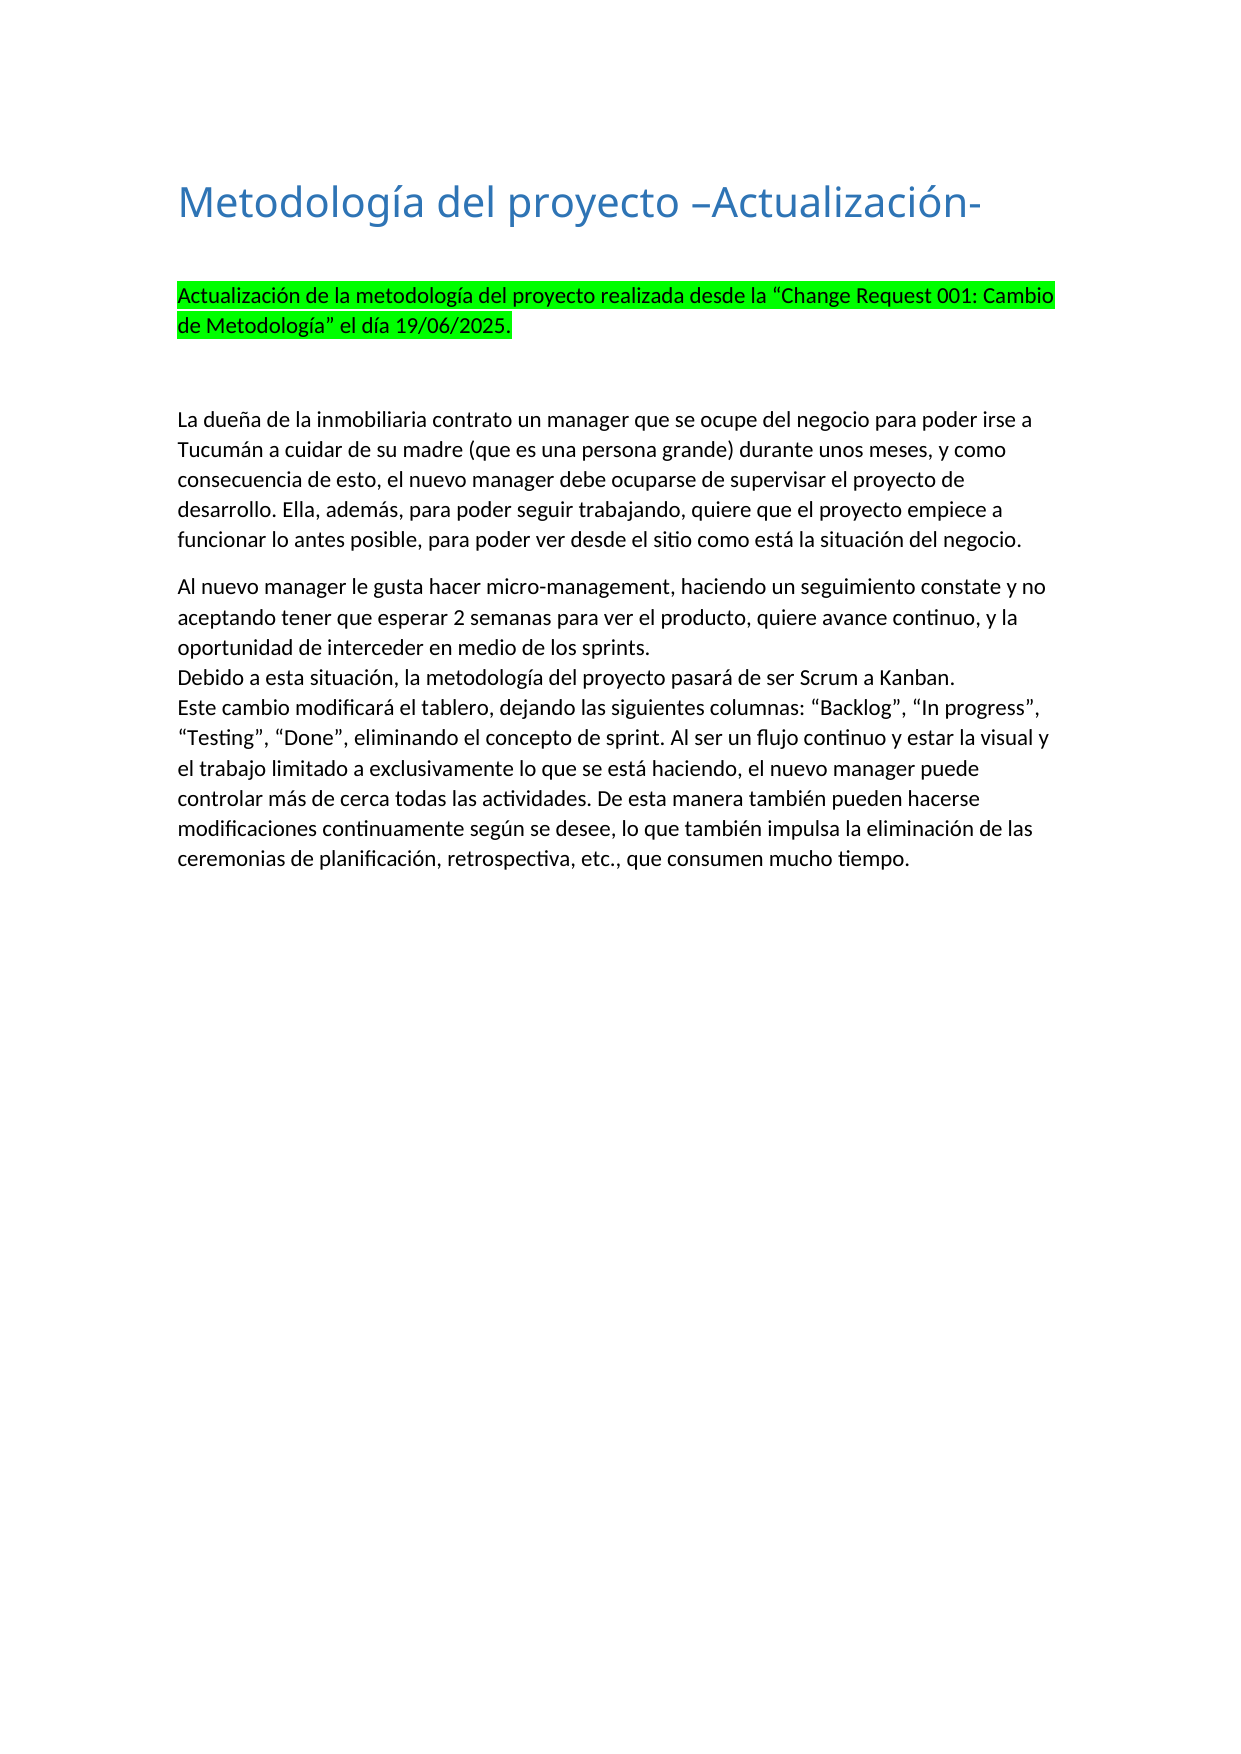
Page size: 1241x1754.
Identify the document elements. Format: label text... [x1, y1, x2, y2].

text Al nuevo manager le gusta hacer micro-management, haciendo un seguimiento constate y no aceptando tener que esperar 2 semanas para ver el producto, quiere avance continuo, y la oportunidad de interceder en medio de los sprints. Debido a esta situación, la metodología del proyecto pasará de ser Scrum a Kanban. Este cambio modificará el tablero, dejando las siguientes columnas: “Backlog”, “In progress”, “Testing”, “Done”, eliminando el concepto de sprint. Al ser un flujo continuo y estar la visual y el trabajo limitado a exclusivamente lo que se está haciendo, el nuevo manager puede controlar más de cerca todas las actividades. De esta manera también pueden hacerse modificaciones continuamente según se desee, lo que también impulsa la eliminación de las ceremonias de planificación, retrospectiva, etc., que consumen mucho tiempo. [177, 572, 1063, 872]
subtitle Metodología del proyecto –Actualización- [177, 173, 1063, 229]
text Actualización de la metodología del proyecto realizada desde la “Change Request 001: Cambio de Metodología” el día 19/06/2025. [177, 281, 1063, 339]
text La dueña de la inmobiliaria contrato un manager que se ocupe del negocio para poder irse a Tucumán a cuidar de su madre (que es una persona grande) durante unos meses, y como consecuencia de esto, el nuevo manager debe ocuparse de supervisar el proyecto de desarrollo. Ella, además, para poder seguir trabajando, quiere que el proyecto empiece a funcionar lo antes posible, para poder ver desde el sitio como está la situación del negocio. [177, 405, 1063, 553]
